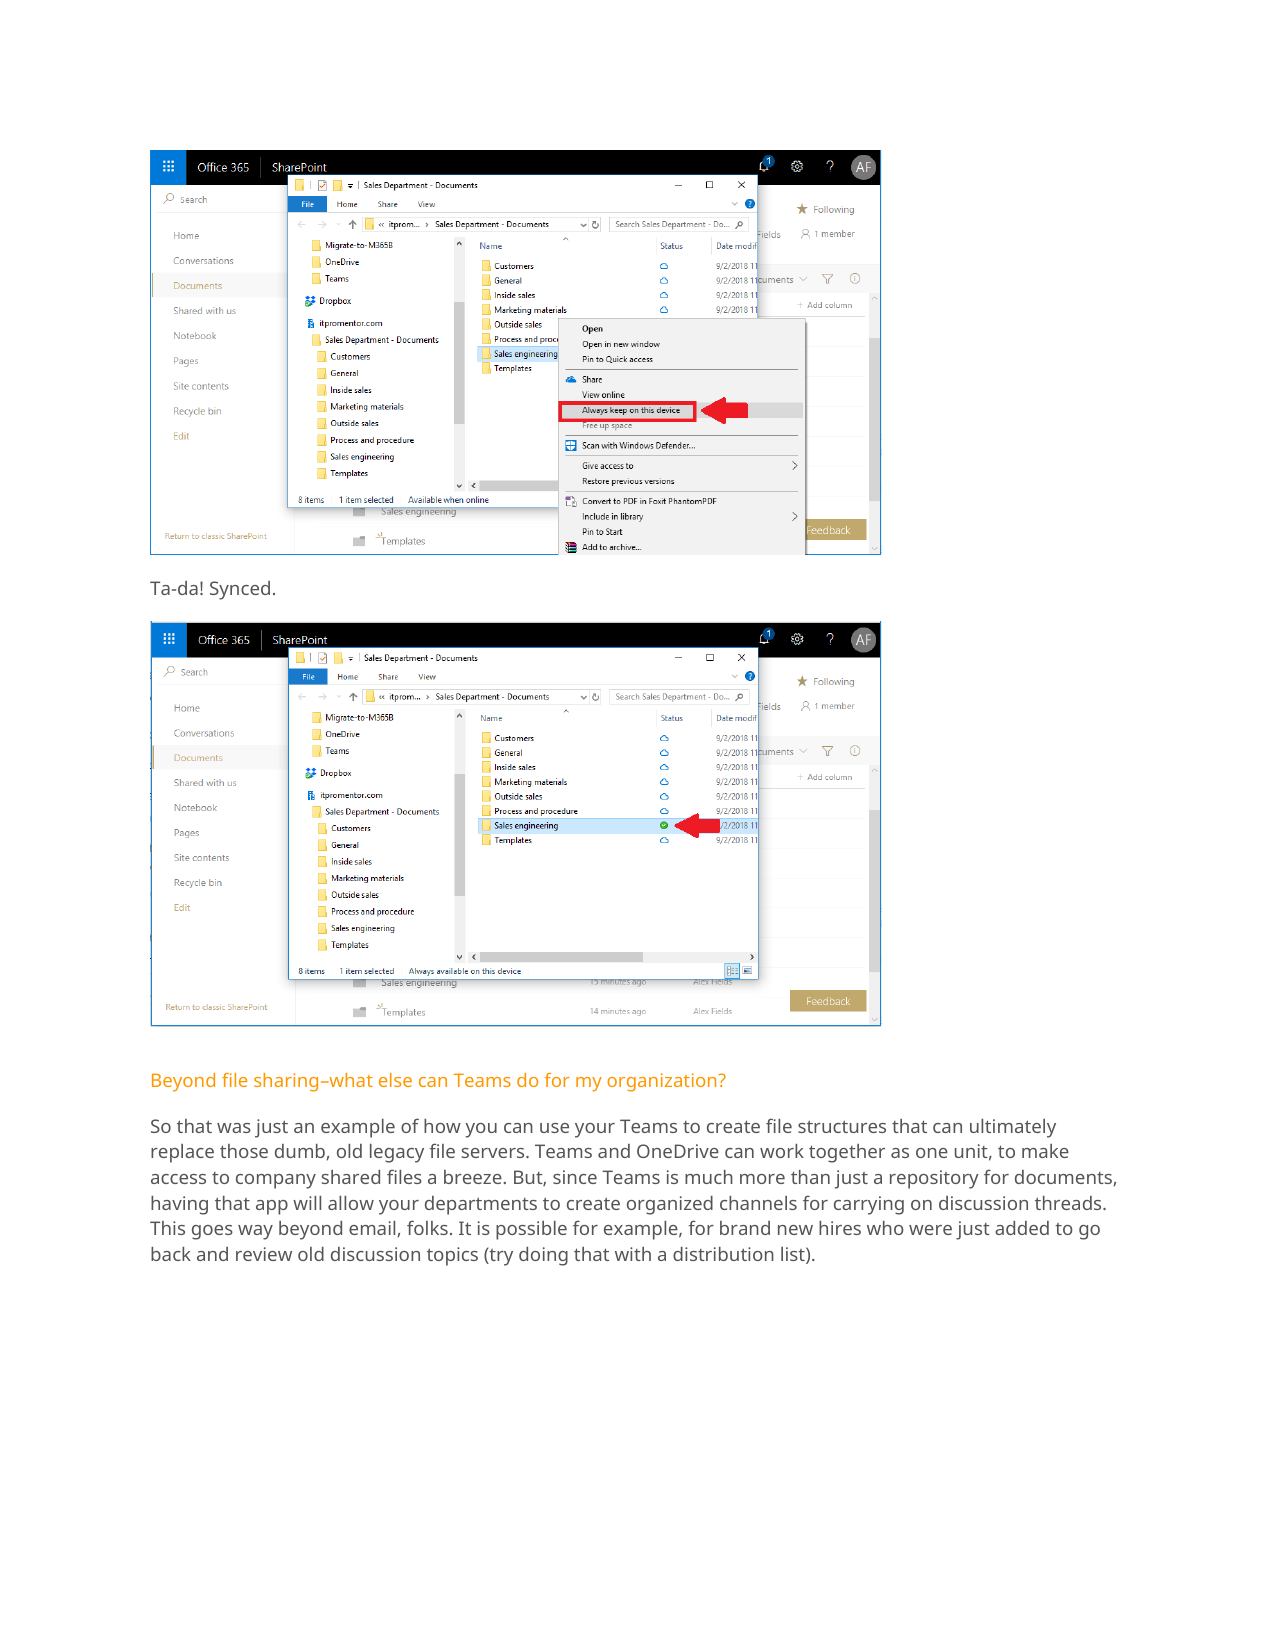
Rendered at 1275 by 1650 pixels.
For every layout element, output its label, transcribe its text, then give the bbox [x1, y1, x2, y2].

subtitle Beyond file sharing–what else can Teams do for my organization? [150, 1067, 1125, 1093]
text Ta-da! Synced. [150, 575, 1125, 601]
text So that was just an example of how you can use your Teams to create file structures that can ultimately replace those dumb, old legacy file servers. Teams and OneDrive can work together as one unit, to make access to company shared files a breeze. But, since Teams is much more than just a repository for documents, having that app will allow your departments to create organized channels for carrying on discussion threads. This goes way beyond email, folks. It is possible for example, for brand new hires who were just added to go back and review old discussion topics (try doing that with a distribution list). [150, 1113, 1125, 1266]
picture [150, 621, 882, 1027]
picture [150, 150, 882, 555]
